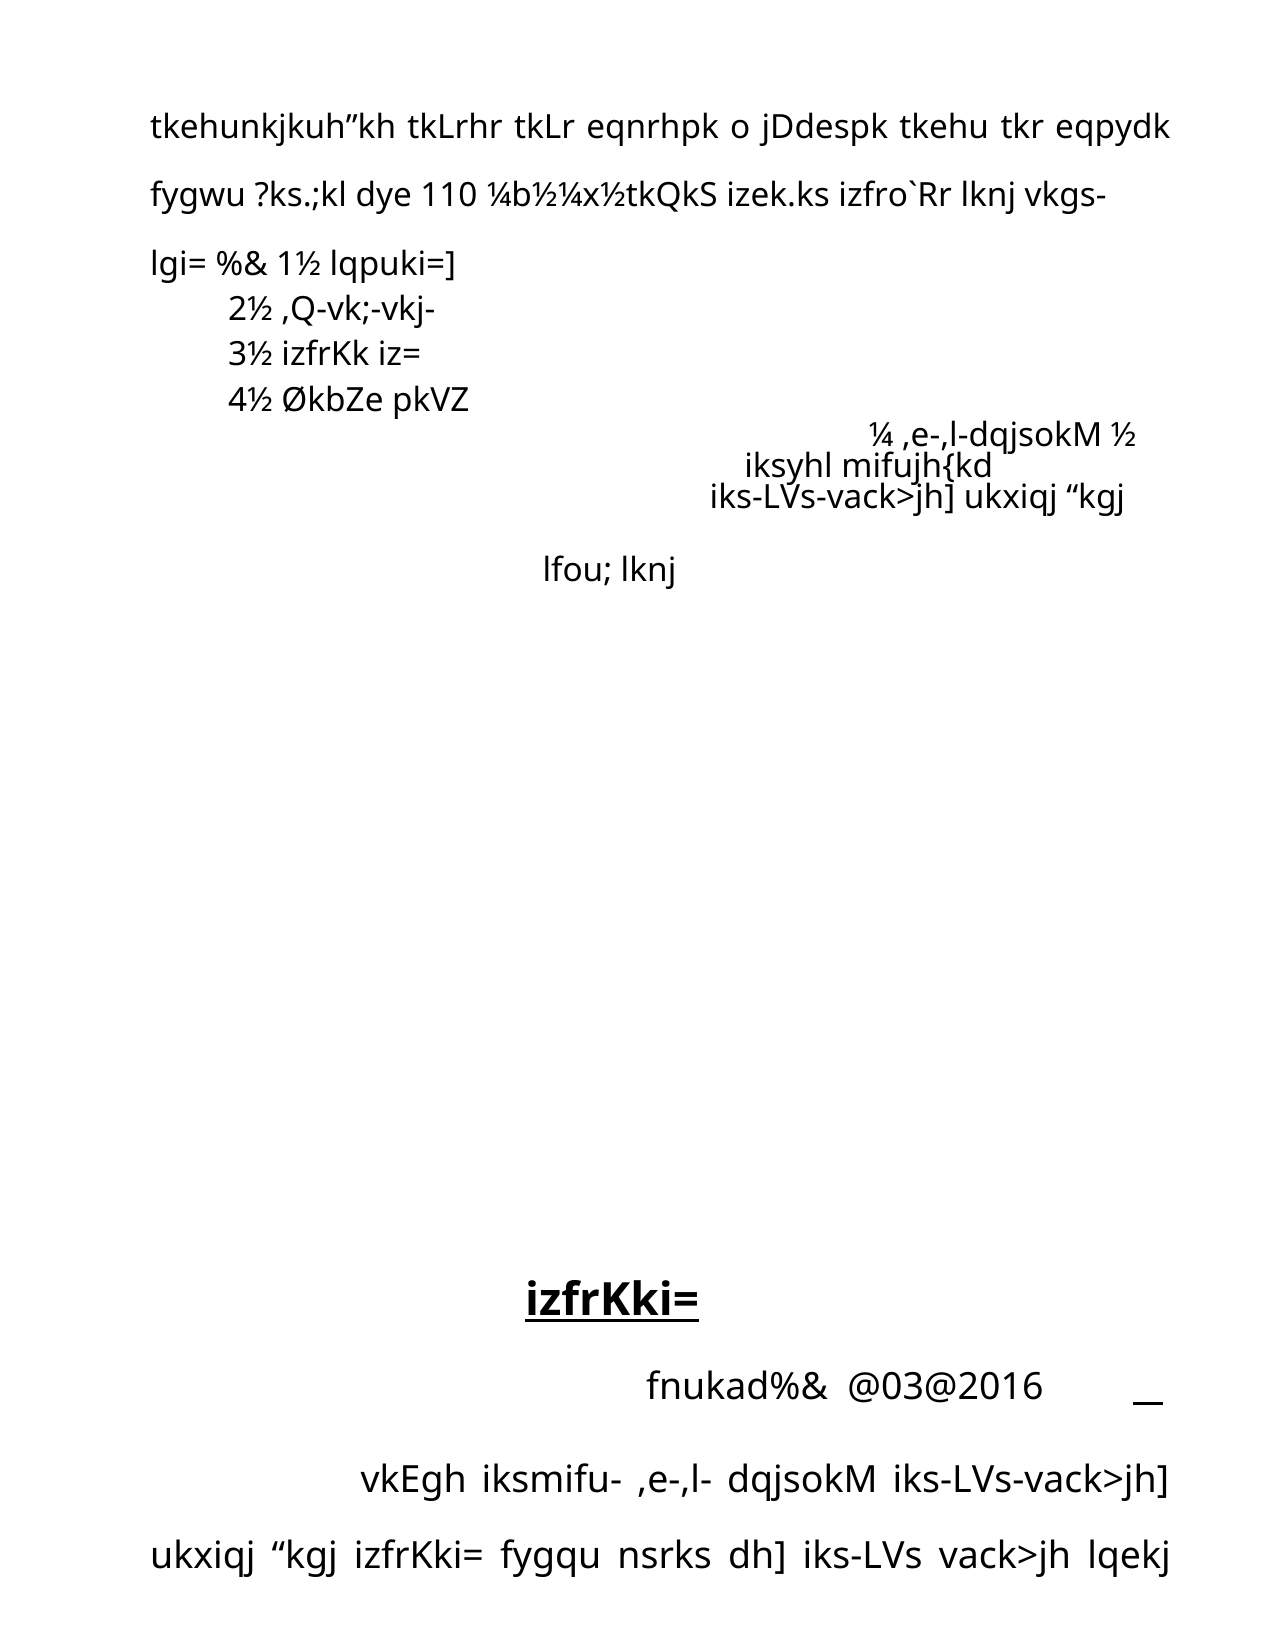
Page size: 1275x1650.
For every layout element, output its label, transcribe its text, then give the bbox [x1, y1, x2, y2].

text lgi= %& 1½ lqpuki=] [150, 239, 1172, 285]
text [150, 1452, 1172, 1579]
text izfrKki= [450, 1266, 1172, 1329]
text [150, 103, 1172, 217]
text 3½ izfrKk iz= [150, 330, 1172, 376]
text lfou; lknj [450, 546, 1172, 591]
text 4½ ØkbZe pkVZ [150, 376, 1172, 421]
text 2½ ,Q-vk;-vkj- [150, 285, 1172, 330]
text iksyhl mifujh{kd [450, 452, 1172, 483]
text ¼ ,e-,l-dqjsokM ½ [825, 421, 1172, 452]
text iks-LVs-vack>jh] ukxiqj “kgj [450, 483, 1172, 515]
text fnukad%& @03@2016 [150, 1359, 1172, 1410]
